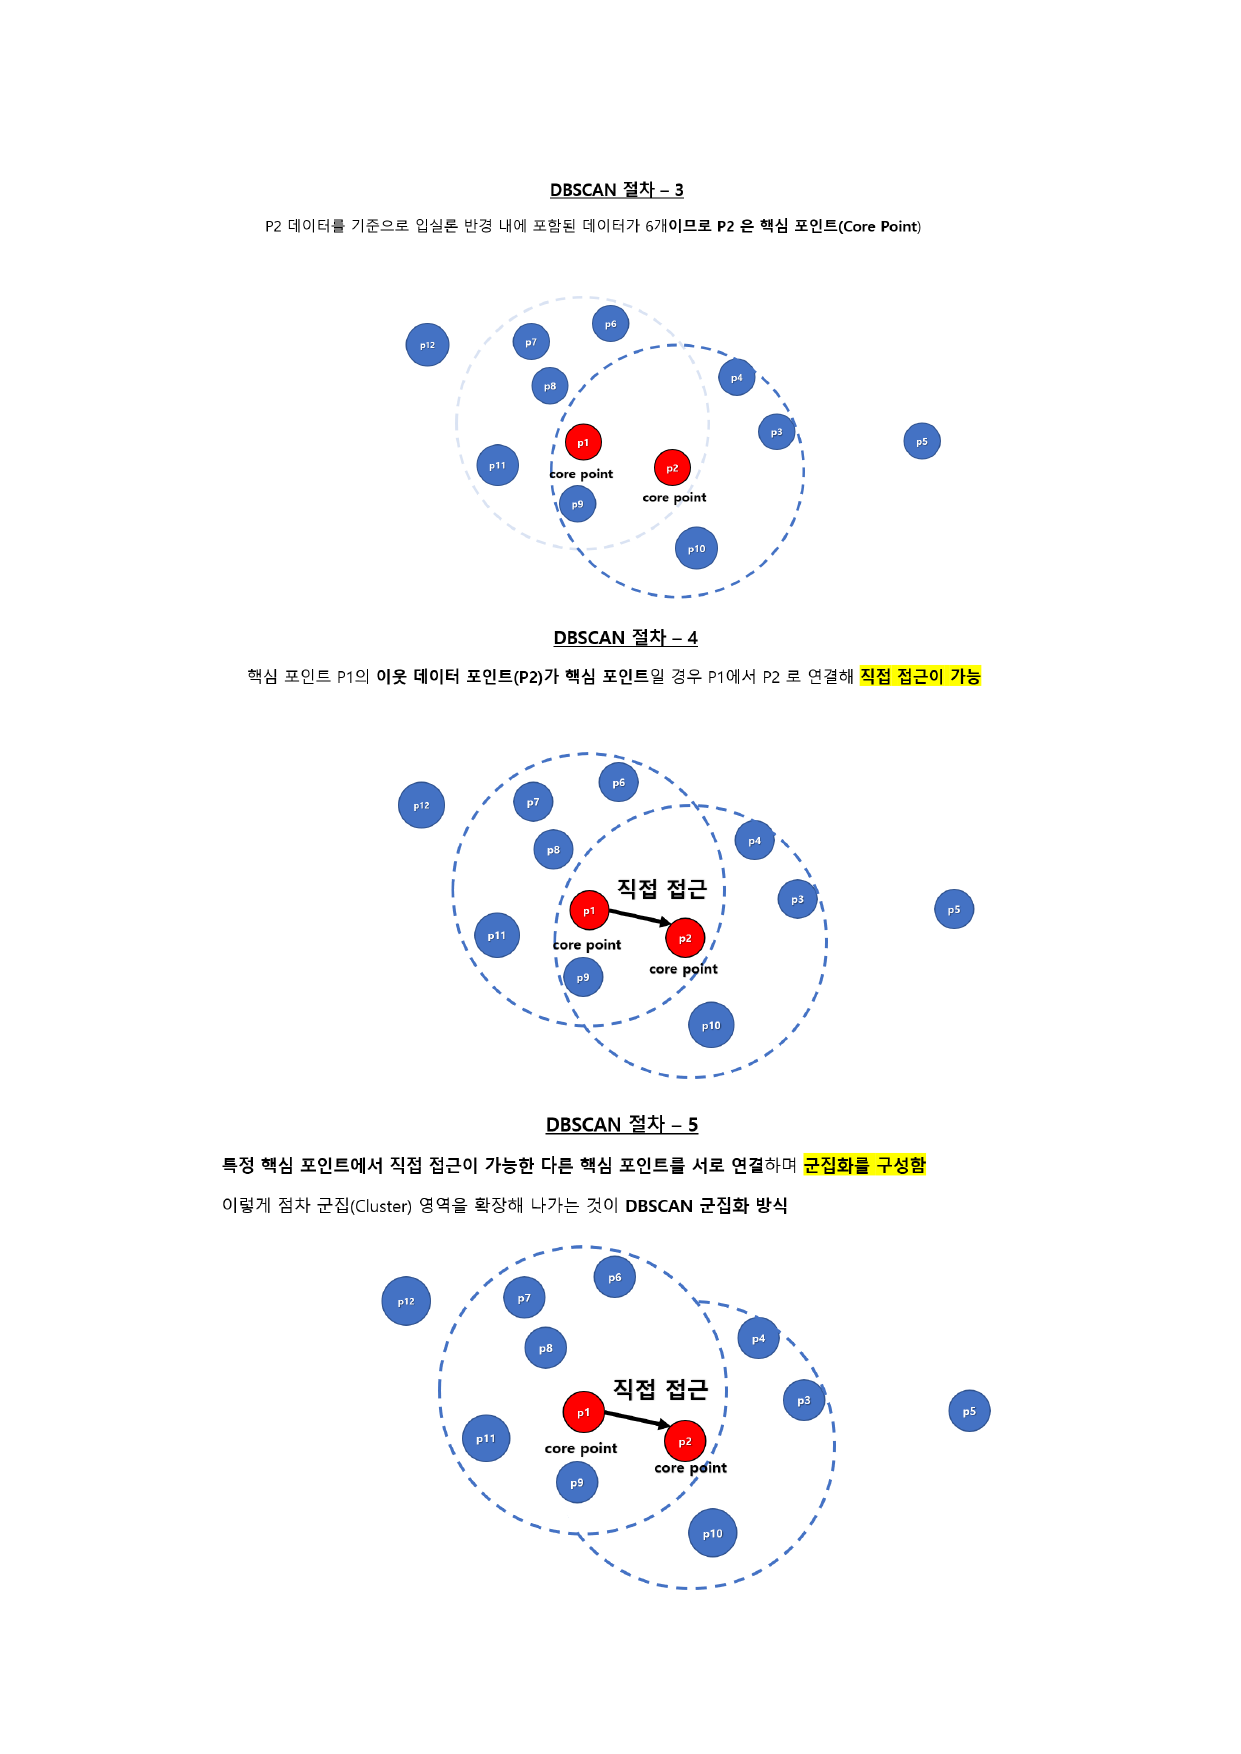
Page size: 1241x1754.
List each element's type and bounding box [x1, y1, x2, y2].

picture [252, 177, 989, 599]
picture [213, 1102, 1027, 1594]
picture [236, 617, 1005, 1084]
